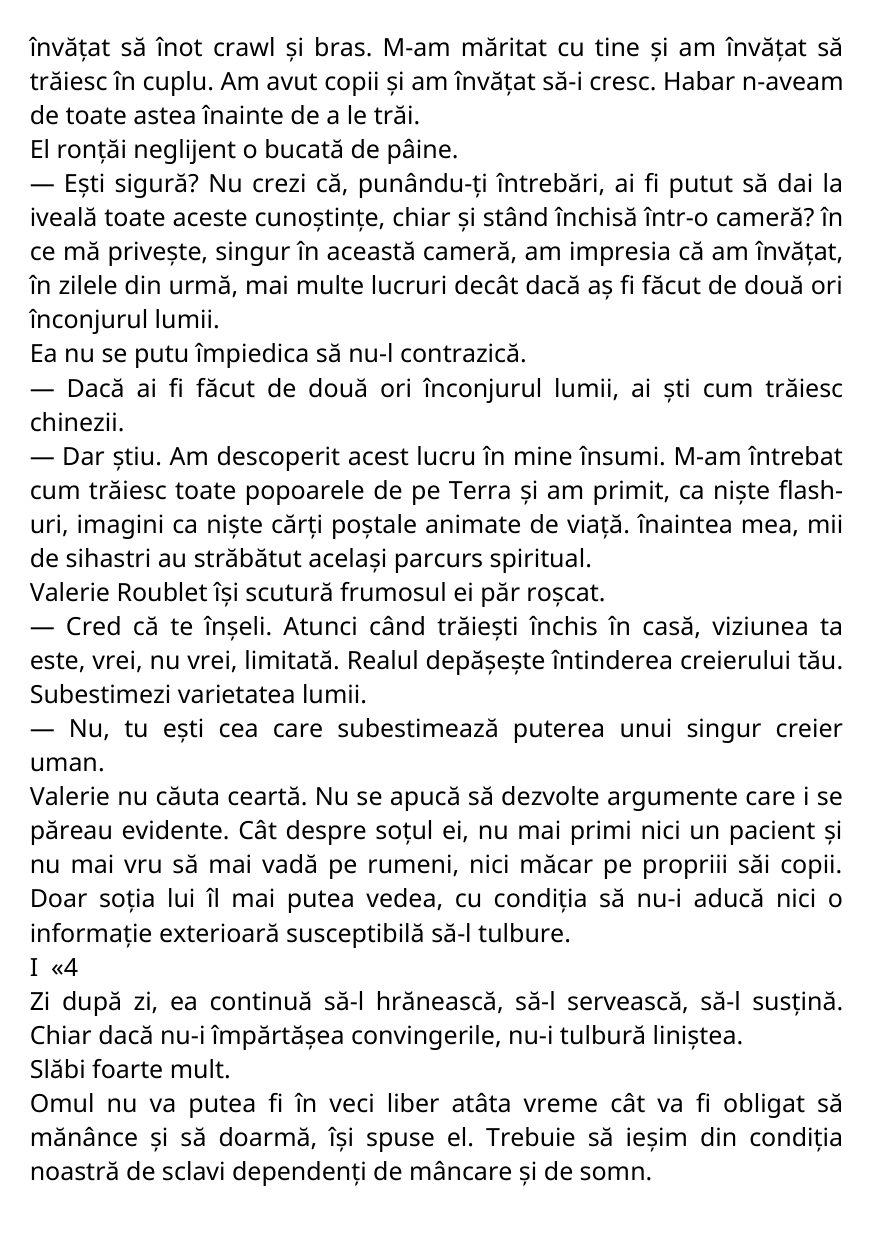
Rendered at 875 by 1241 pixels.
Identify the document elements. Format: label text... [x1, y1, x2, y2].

text — Nu, tu eşti cea care subestimează puterea unui singur creier uman. [29, 711, 844, 779]
text Valerie nu căuta ceartă. Nu se apucă să dezvolte argumente care i se păreau evidente. Cât despre soţul ei, nu mai primi nici un pacient şi nu mai vru să mai vadă pe rumeni, nici măcar pe propriii săi copii. Doar soţia lui îl mai putea vedea, cu condiţia să nu-i aducă nici o informaţie exterioară susceptibilă să-l tulbure. [29, 779, 844, 949]
text Omul nu va putea fi în veci liber atâta vreme cât va fi obligat să mănânce şi să doarmă, îşi spuse el. Trebuie să ieşim din condiţia noastră de sclavi dependenţi de mâncare şi de somn. [29, 1086, 844, 1188]
text — Eşti sigură? Nu crezi că, punându-ţi întrebări, ai fi putut să dai la iveală toate aceste cunoştinţe, chiar şi stând închisă într-o cameră? în ce mă priveşte, singur în această cameră, am impresia că am învăţat, în zilele din urmă, mai multe lucruri decât dacă aş fi făcut de două ori înconjurul lumii. [29, 166, 844, 336]
text — Dar ştiu. Am descoperit acest lucru în mine însumi. M-am întrebat cum trăiesc toate popoarele de pe Terra şi am primit, ca nişte flash-uri, imagini ca nişte cărţi poştale animate de viaţă. înaintea mea, mii de sihastri au străbătut acelaşi parcurs spiritual. [29, 438, 844, 574]
text El ronţăi neglijent o bucată de pâine. [29, 132, 844, 166]
text I «4 [29, 949, 844, 983]
text — Dacă ai fi făcut de două ori înconjurul lumii, ai şti cum trăiesc chinezii. [29, 370, 844, 438]
text Slăbi foarte mult. [29, 1051, 844, 1086]
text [29, 29, 844, 132]
text — Cred că te înşeli. Atunci când trăieşti închis în casă, viziunea ta este, vrei, nu vrei, limitată. Realul depăşeşte întinderea creierului tău. Subestimezi varietatea lumii. [29, 609, 844, 711]
text Ea nu se putu împiedica să nu-l contrazică. [29, 336, 844, 370]
text Zi după zi, ea continuă să-l hrănească, să-l servească, să-l susţină. Chiar dacă nu-i împărtăşea convingerile, nu-i tulbură liniştea. [29, 983, 844, 1051]
text Valerie Roublet îşi scutură frumosul ei păr roşcat. [29, 574, 844, 609]
